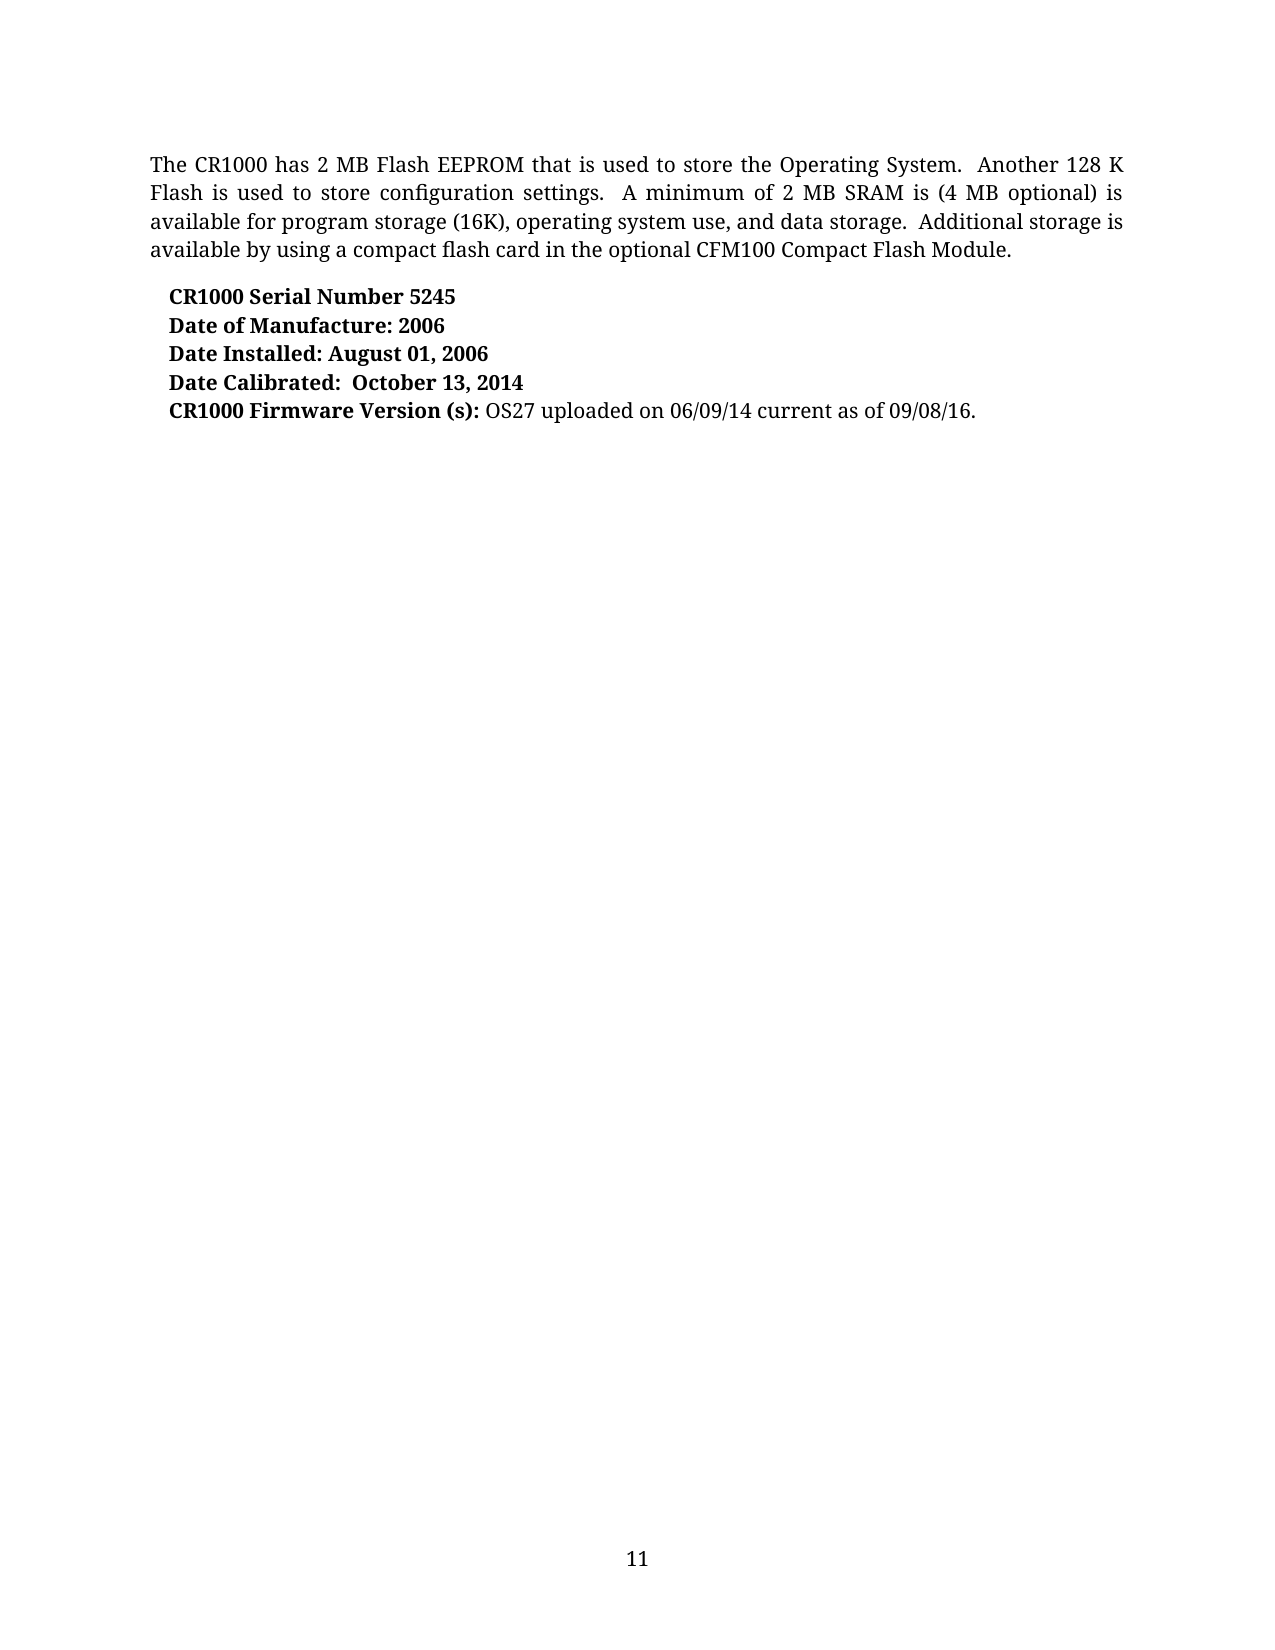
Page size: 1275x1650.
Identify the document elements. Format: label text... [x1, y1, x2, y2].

list CR1000 Firmware Version (s): OS27 uploaded on 06/09/14 current as of 09/08/16. [169, 396, 1125, 425]
text Date Installed: August 01, 2006 [169, 339, 1125, 368]
text The CR1000 has 2 MB Flash EEPROM that is used to store the Operating System. Another 128 K Flash is used to store configuration settings. A minimum of 2 MB SRAM is (4 MB optional) is available for program storage (16K), operating system use, and data storage. Additional storage is available by using a compact flash card in the optional CFM100 Compact Flash Module. [150, 150, 1125, 264]
text Date Calibrated: October 13, 2014 [169, 368, 1125, 396]
text CR1000 Serial Number 5245 [169, 282, 1125, 311]
text Date of Manufacture: 2006 [169, 311, 1125, 339]
